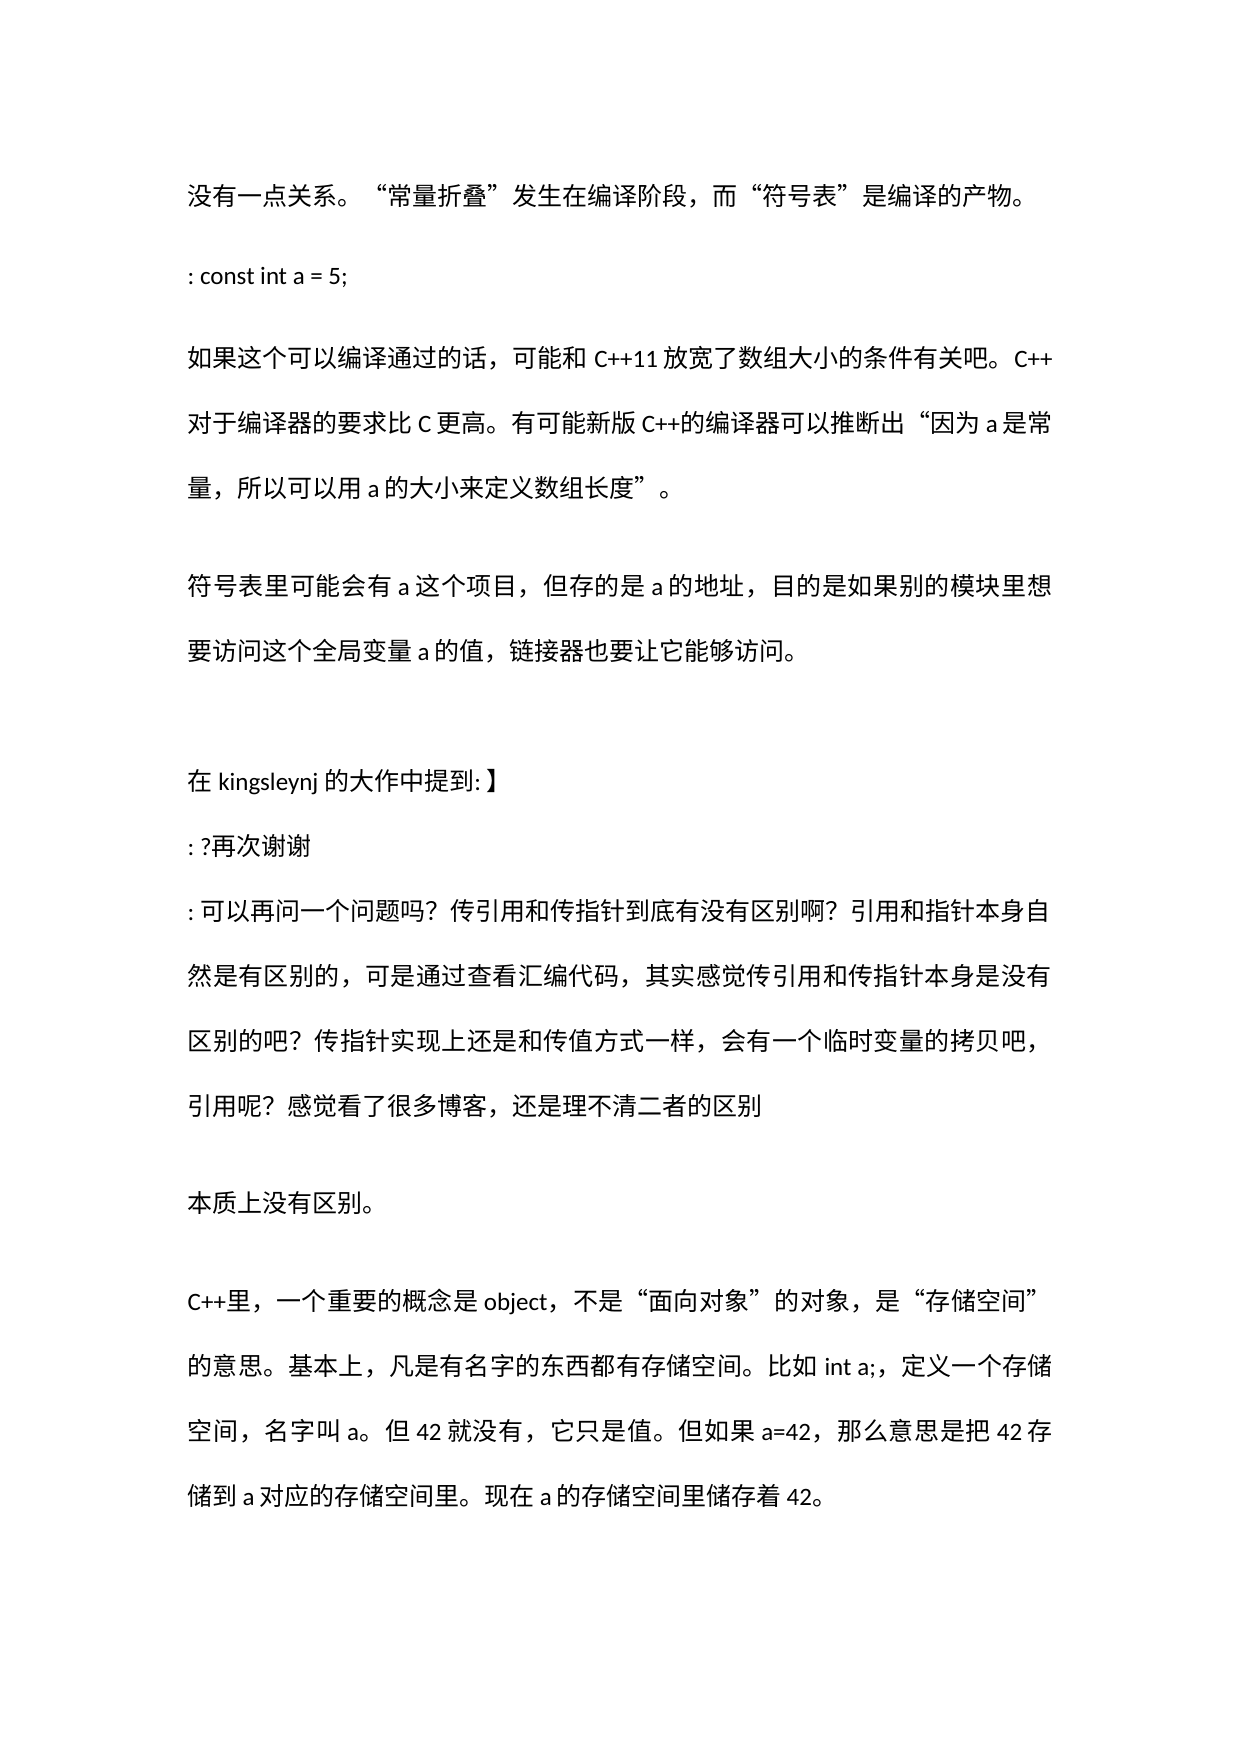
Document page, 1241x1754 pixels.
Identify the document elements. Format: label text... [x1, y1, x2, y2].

text C++里，一个重要的概念是object，不是“面向对象”的对象，是“存储空间”的意思。基本上，凡是有名字的东西都有存储空间。比如int a;，定义一个存储空间，名字叫a。但42就没有，它只是值。但如果a=42，那么意思是把42存储到a对应的存储空间里。现在a的存储空间里储存着42。 [187, 1267, 1053, 1527]
text 没有一点关系。“常量折叠”发生在编译阶段，而“符号表”是编译的产物。 [187, 162, 1053, 227]
text : 可以再问一个问题吗？传引用和传指针到底有没有区别啊？引用和指针本身自然是有区别的，可是通过查看汇编代码，其实感觉传引用和传指针本身是没有区别的吧？传指针实现上还是和传值方式一样，会有一个临时变量的拷贝吧，引用呢？感觉看了很多博客，还是理不清二者的区别 [187, 877, 1053, 1137]
text : ?再次谢谢 [187, 812, 1053, 877]
text : const int a = 5; [187, 259, 1053, 292]
text 符号表里可能会有a这个项目，但存的是a的地址，目的是如果别的模块里想要访问这个全局变量a的值，链接器也要让它能够访问。 [187, 552, 1053, 682]
text 本质上没有区别。 [187, 1169, 1053, 1234]
text 如果这个可以编译通过的话，可能和C++11放宽了数组大小的条件有关吧。C++对于编译器的要求比C更高。有可能新版C++的编译器可以推断出“因为a是常量，所以可以用a的大小来定义数组长度”。 [187, 324, 1053, 519]
text 在 kingsleynj 的大作中提到: 】 [187, 747, 1053, 812]
